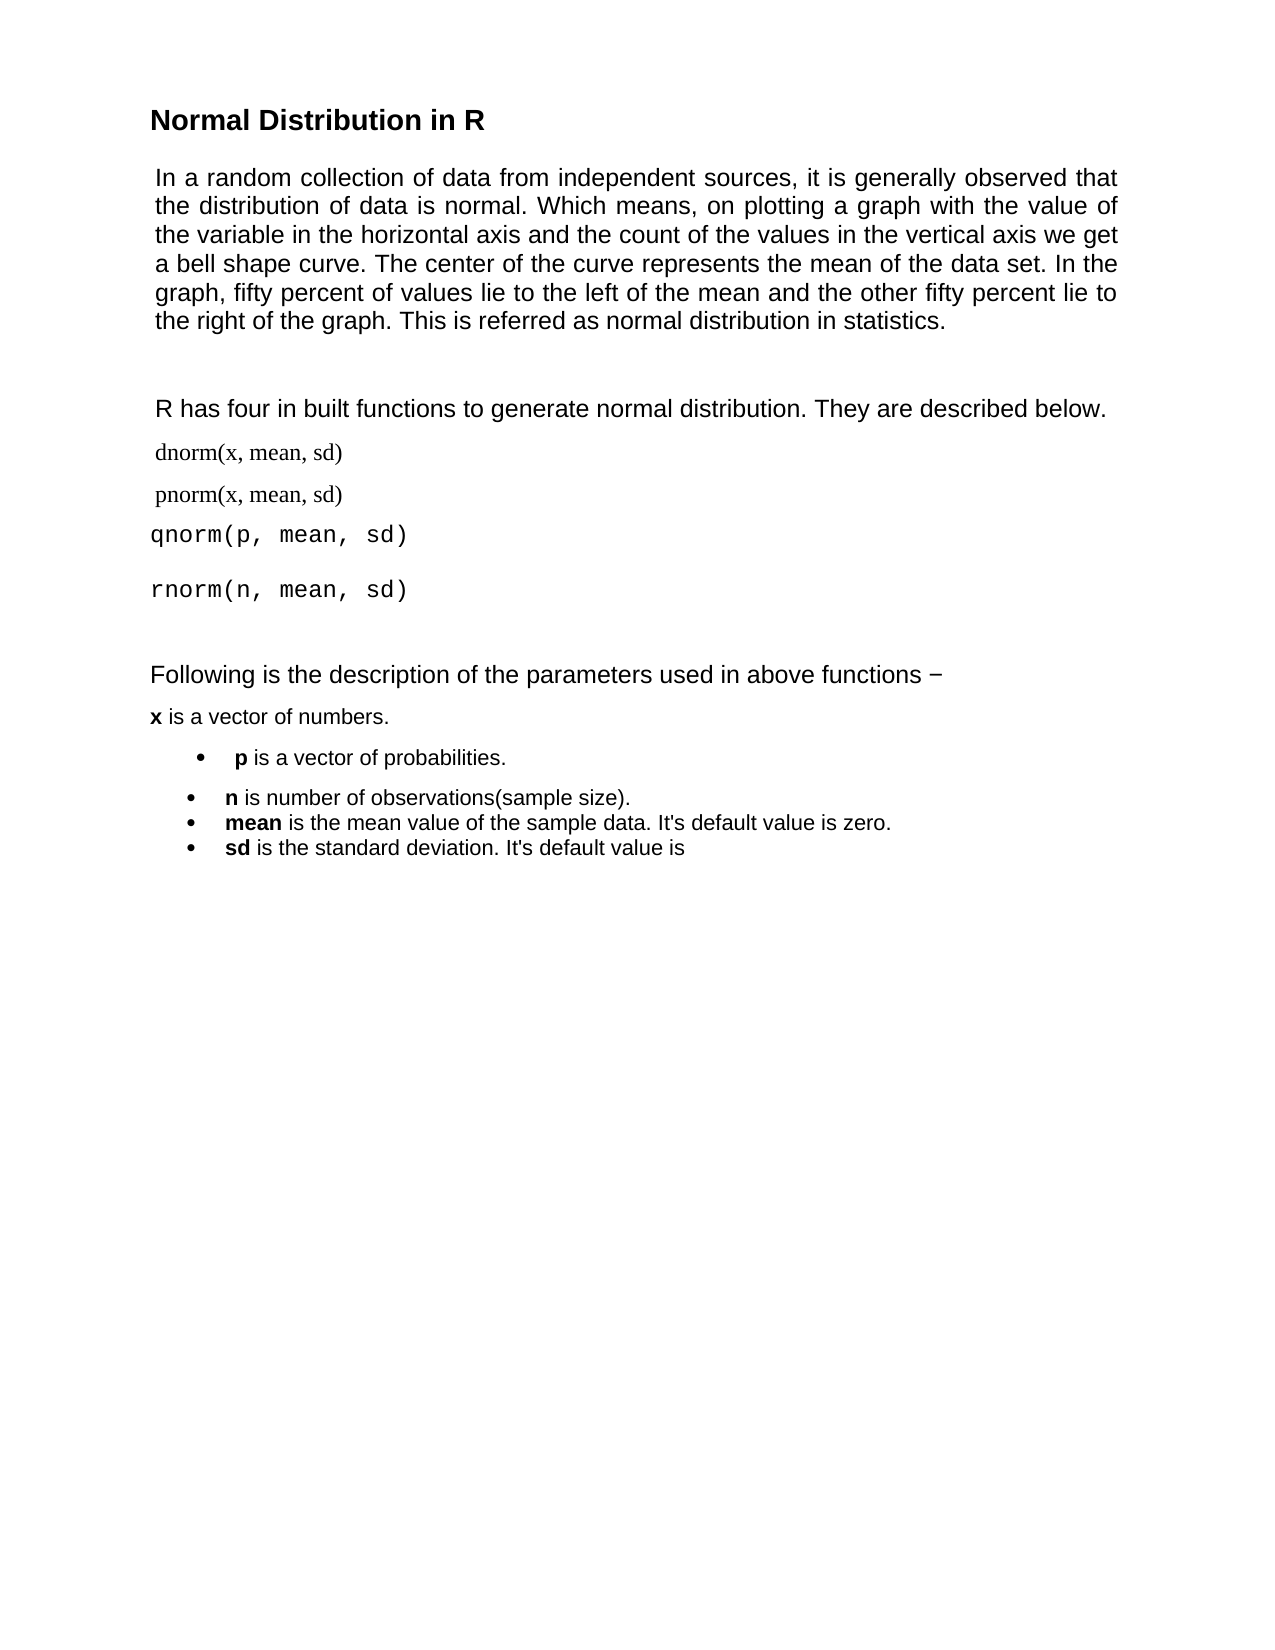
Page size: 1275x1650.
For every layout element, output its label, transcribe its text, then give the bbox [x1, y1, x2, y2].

text rnorm(n, mean, sd) [150, 577, 1125, 604]
list mean is the mean value of the sample data. It's default value is zero. [187, 810, 1120, 835]
text Normal Distribution in R [150, 103, 1125, 137]
text dnorm(x, mean, sd) [155, 437, 1120, 465]
list sd is the standard deviation. It's default value is [187, 835, 1120, 860]
text x is a vector of numbers. [150, 704, 1120, 729]
text qnorm(p, mean, sd) [150, 523, 1125, 550]
text Following is the description of the parameters used in above functions − [150, 661, 1120, 689]
list p is a vector of probabilities. [197, 744, 1120, 770]
list n is number of observations(sample size). [187, 785, 1120, 810]
text pnorm(x, mean, sd) [155, 480, 1120, 508]
text R has four in built functions to generate normal distribution. They are described below. [155, 394, 1120, 422]
text In a random collection of data from independent sources, it is generally observed that the distribution of data is normal. Which means, on plotting a graph with the value of the variable in the horizontal axis and the count of the values in the vertical axis we get a bell shape curve. The center of the curve represents the mean of the data set. In the graph, fifty percent of values lie to the left of the mean and the other fifty percent lie to the right of the graph. This is referred as normal distribution in statistics. [155, 162, 1120, 335]
